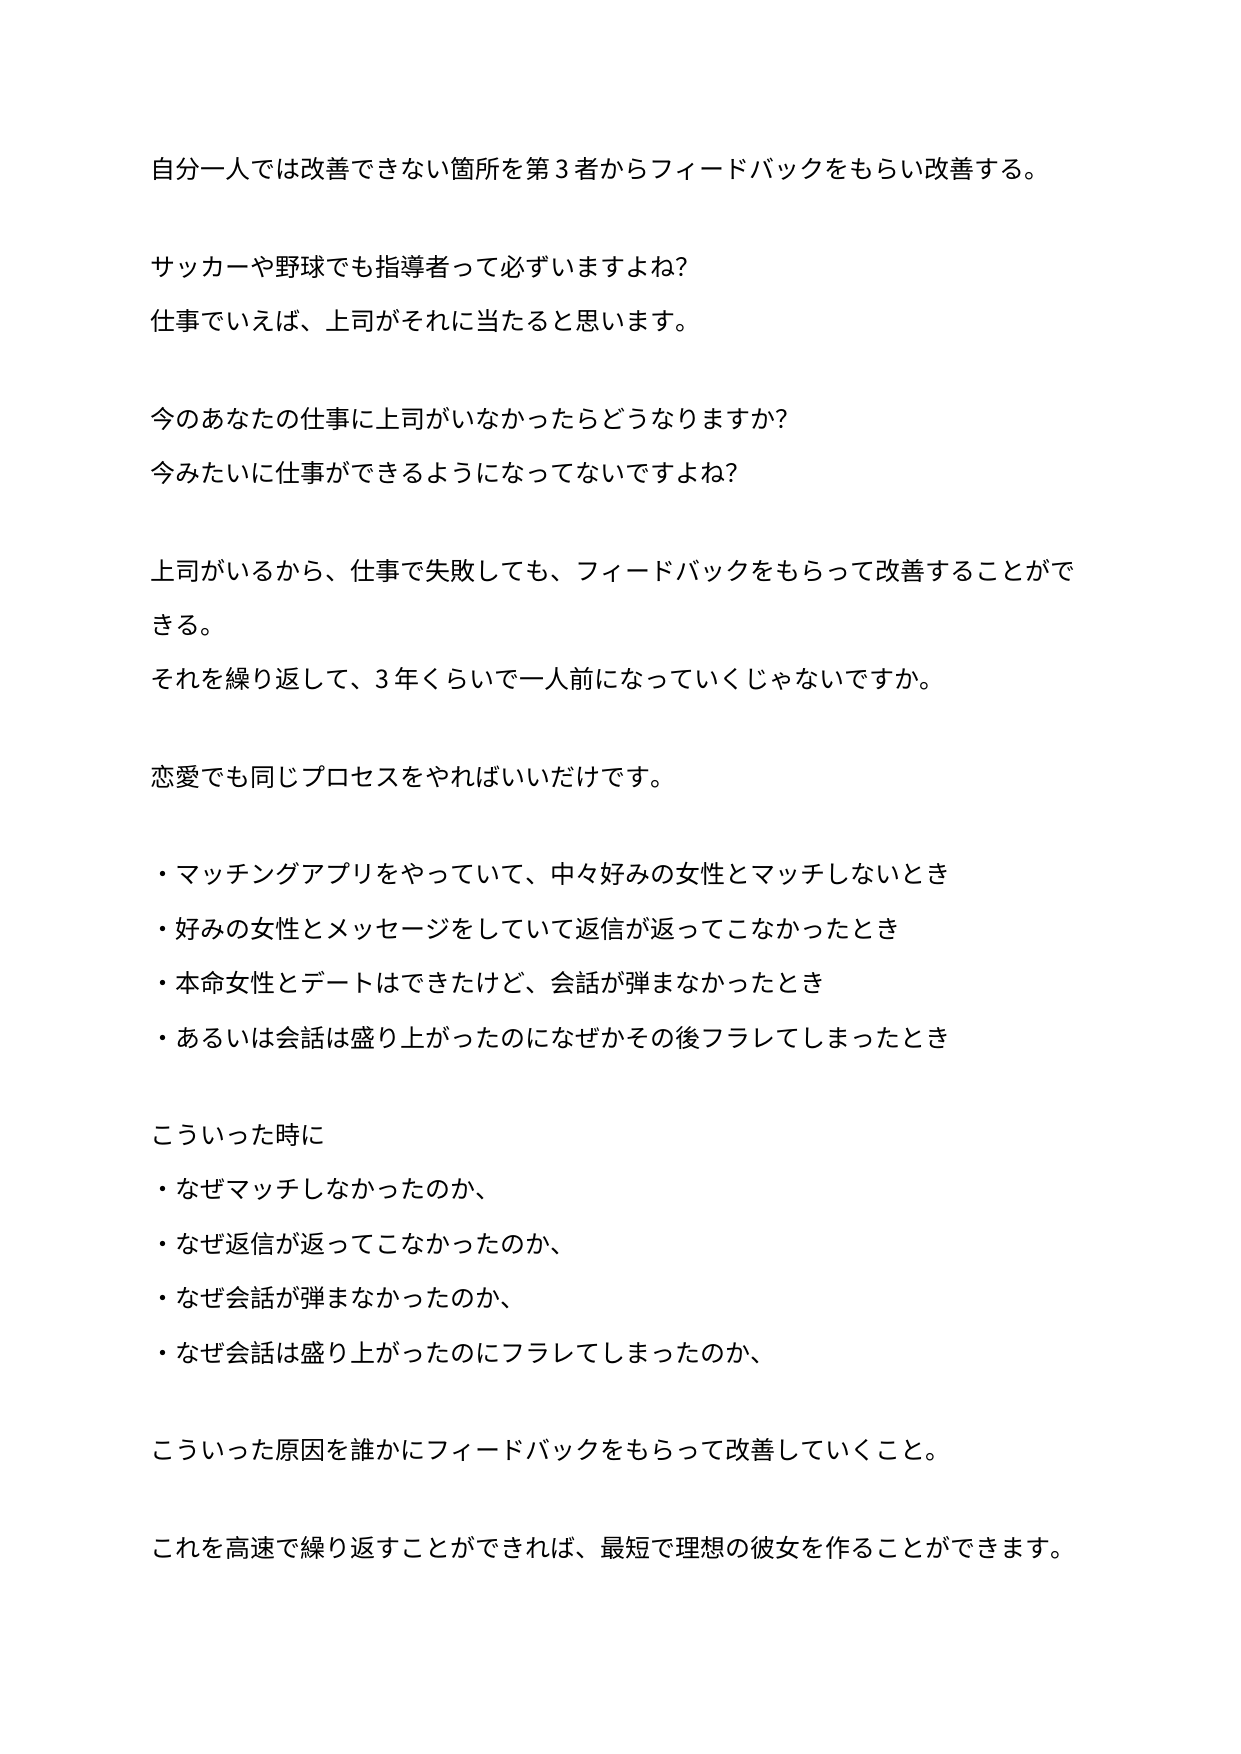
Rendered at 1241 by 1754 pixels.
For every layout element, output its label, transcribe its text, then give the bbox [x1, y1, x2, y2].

text 自分一人では改善できない箇所を第3者からフィードバックをもらい改善する。 [150, 150, 1090, 186]
text ・本命女性とデートはできたけど、会話が弾まなかったとき [150, 964, 1090, 1000]
text 上司がいるから、仕事で失敗しても、フィードバックをもらって改善することができる。 [150, 551, 1090, 642]
text こういった時に [150, 1116, 1090, 1152]
text ・マッチングアプリをやっていて、中々好みの女性とマッチしないとき [150, 855, 1090, 891]
text ・なぜ会話は盛り上がったのにフラレてしまったのか、 [150, 1333, 1090, 1369]
text 恋愛でも同じプロセスをやればいいだけです。 [150, 757, 1090, 794]
text サッカーや野球でも指導者って必ずいますよね？ [150, 247, 1090, 284]
text ・好みの女性とメッセージをしていて返信が返ってこなかったとき [150, 909, 1090, 946]
text ・なぜ返信が返ってこなかったのか、 [150, 1224, 1090, 1261]
text こういった原因を誰かにフィードバックをもらって改善していくこと。 [150, 1431, 1090, 1467]
text 仕事でいえば、上司がそれに当たると思います。 [150, 302, 1090, 338]
text ・なぜ会話が弾まなかったのか、 [150, 1279, 1090, 1315]
text ・あるいは会話は盛り上がったのになぜかその後フラレてしまったとき [150, 1018, 1090, 1054]
text それを繰り返して、3年くらいで一人前になっていくじゃないですか。 [150, 660, 1090, 696]
text 今みたいに仕事ができるようになってないですよね？ [150, 454, 1090, 490]
text ・なぜマッチしなかったのか、 [150, 1170, 1090, 1206]
text これを高速で繰り返すことができれば、最短で理想の彼女を作ることができます。 [150, 1528, 1090, 1564]
text 今のあなたの仕事に上司がいなかったらどうなりますか？ [150, 399, 1090, 436]
